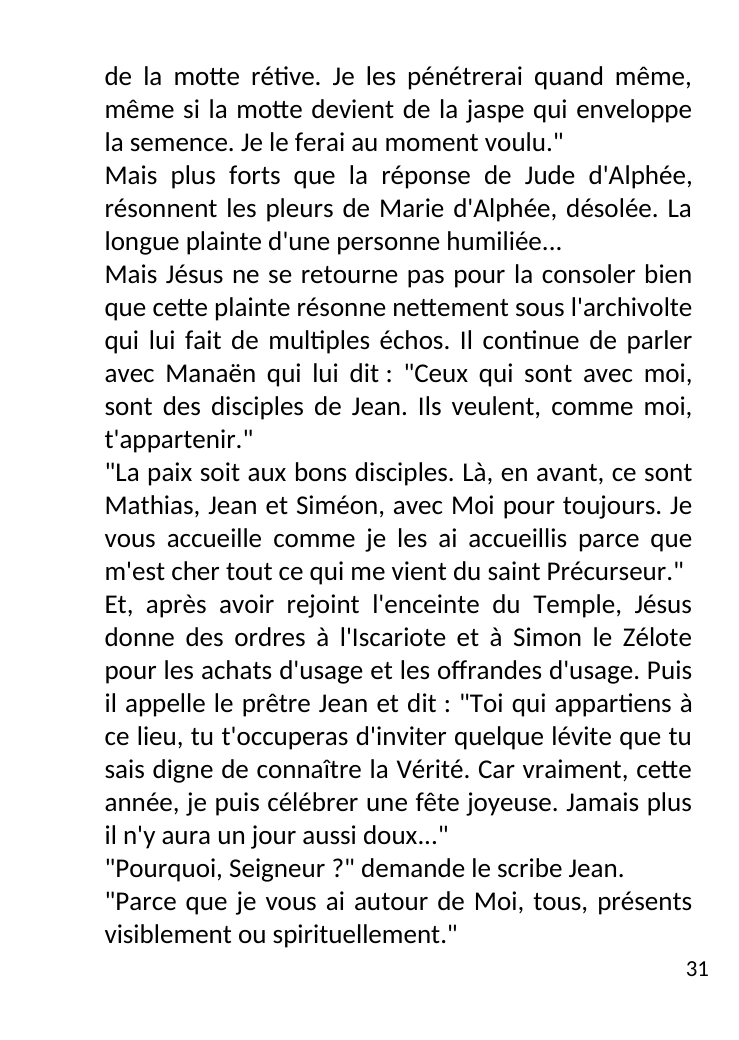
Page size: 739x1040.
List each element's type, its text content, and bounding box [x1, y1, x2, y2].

text Mais Jésus ne se retourne pas pour la consoler bien que cette plainte résonne nettement sous l'archivolte qui lui fait de multiples échos. Il continue de parler avec Manaën qui lui dit : "Ceux qui sont avec moi, sont des disciples de Jean. Ils veulent, comme moi, t'appartenir." [104, 257, 693, 455]
text "Parce que je vous ai autour de Moi, tous, présents visiblement ou spirituellement." [104, 884, 693, 951]
text Mais plus forts que la réponse de Jude d'Alphée, résonnent les pleurs de Marie d'Alphée, désolée. La longue plainte d'une personne humiliée... [104, 158, 693, 257]
text "Pourquoi, Seigneur ?" demande le scribe Jean. [104, 852, 693, 884]
text "La paix soit aux bons disciples. Là, en avant, ce sont Mathias, Jean et Siméon, avec Moi pour toujours. Je vous accueille comme je les ai accueillis parce que m'est cher tout ce qui me vient du saint Précurseur." [104, 455, 693, 587]
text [104, 59, 693, 158]
text Et, après avoir rejoint l'enceinte du Temple, Jésus donne des ordres à l'Iscariote et à Simon le Zélote pour les achats d'usage et les offrandes d'usage. Puis il appelle le prêtre Jean et dit : "Toi qui appartiens à ce lieu, tu t'occuperas d'inviter quelque lévite que tu sais digne de connaître la Vérité. Car vraiment, cette année, je puis célébrer une fête joyeuse. Jamais plus il n'y aura un jour aussi doux..." [104, 587, 693, 852]
